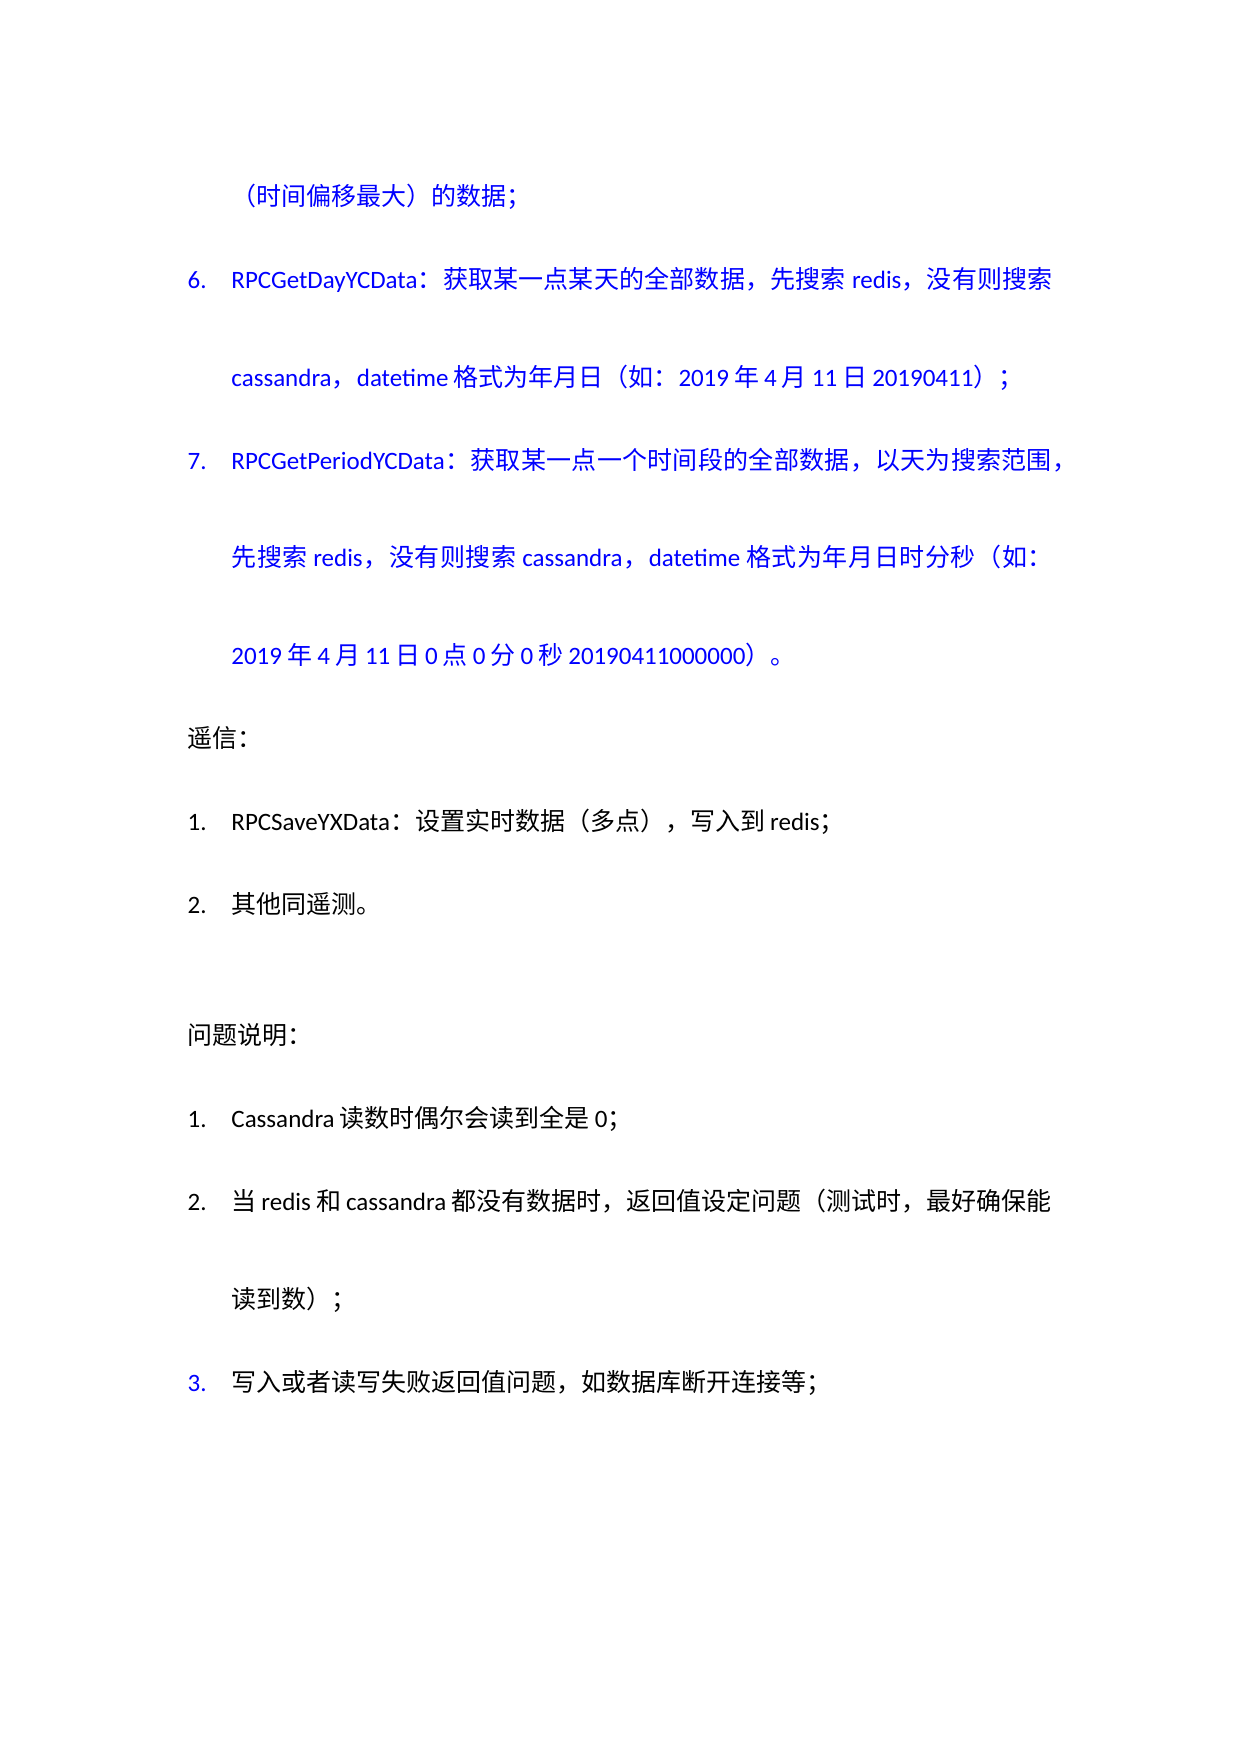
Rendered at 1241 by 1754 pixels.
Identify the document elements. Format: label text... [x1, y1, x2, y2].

list 写入或者读写失败返回值问题，如数据库断开连接等； [187, 1348, 1053, 1413]
text 问题说明： [187, 1001, 1053, 1066]
list Cassandra读数时偶尔会读到全是0； [187, 1084, 1053, 1149]
text 遥信： [187, 704, 1053, 769]
list RPCGetPeriodYCData：获取某一点一个时间段的全部数据，以天为搜索范围，先搜索redis，没有则搜索cassandra，datetime格式为年月日时分秒（如：2019年4月11日0点0分0秒20190411000000）。 [187, 426, 1053, 686]
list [187, 162, 1053, 227]
list RPCSaveYXData：设置实时数据（多点），写入到redis； [187, 787, 1053, 852]
list RPCGetDayYCData：获取某一点某天的全部数据，先搜索redis，没有则搜索cassandra，datetime格式为年月日（如：2019年4月11日20190411）； [187, 245, 1053, 408]
list 其他同遥测。 [187, 870, 1053, 935]
list 当redis和cassandra都没有数据时，返回值设定问题（测试时，最好确保能读到数）； [187, 1167, 1053, 1330]
